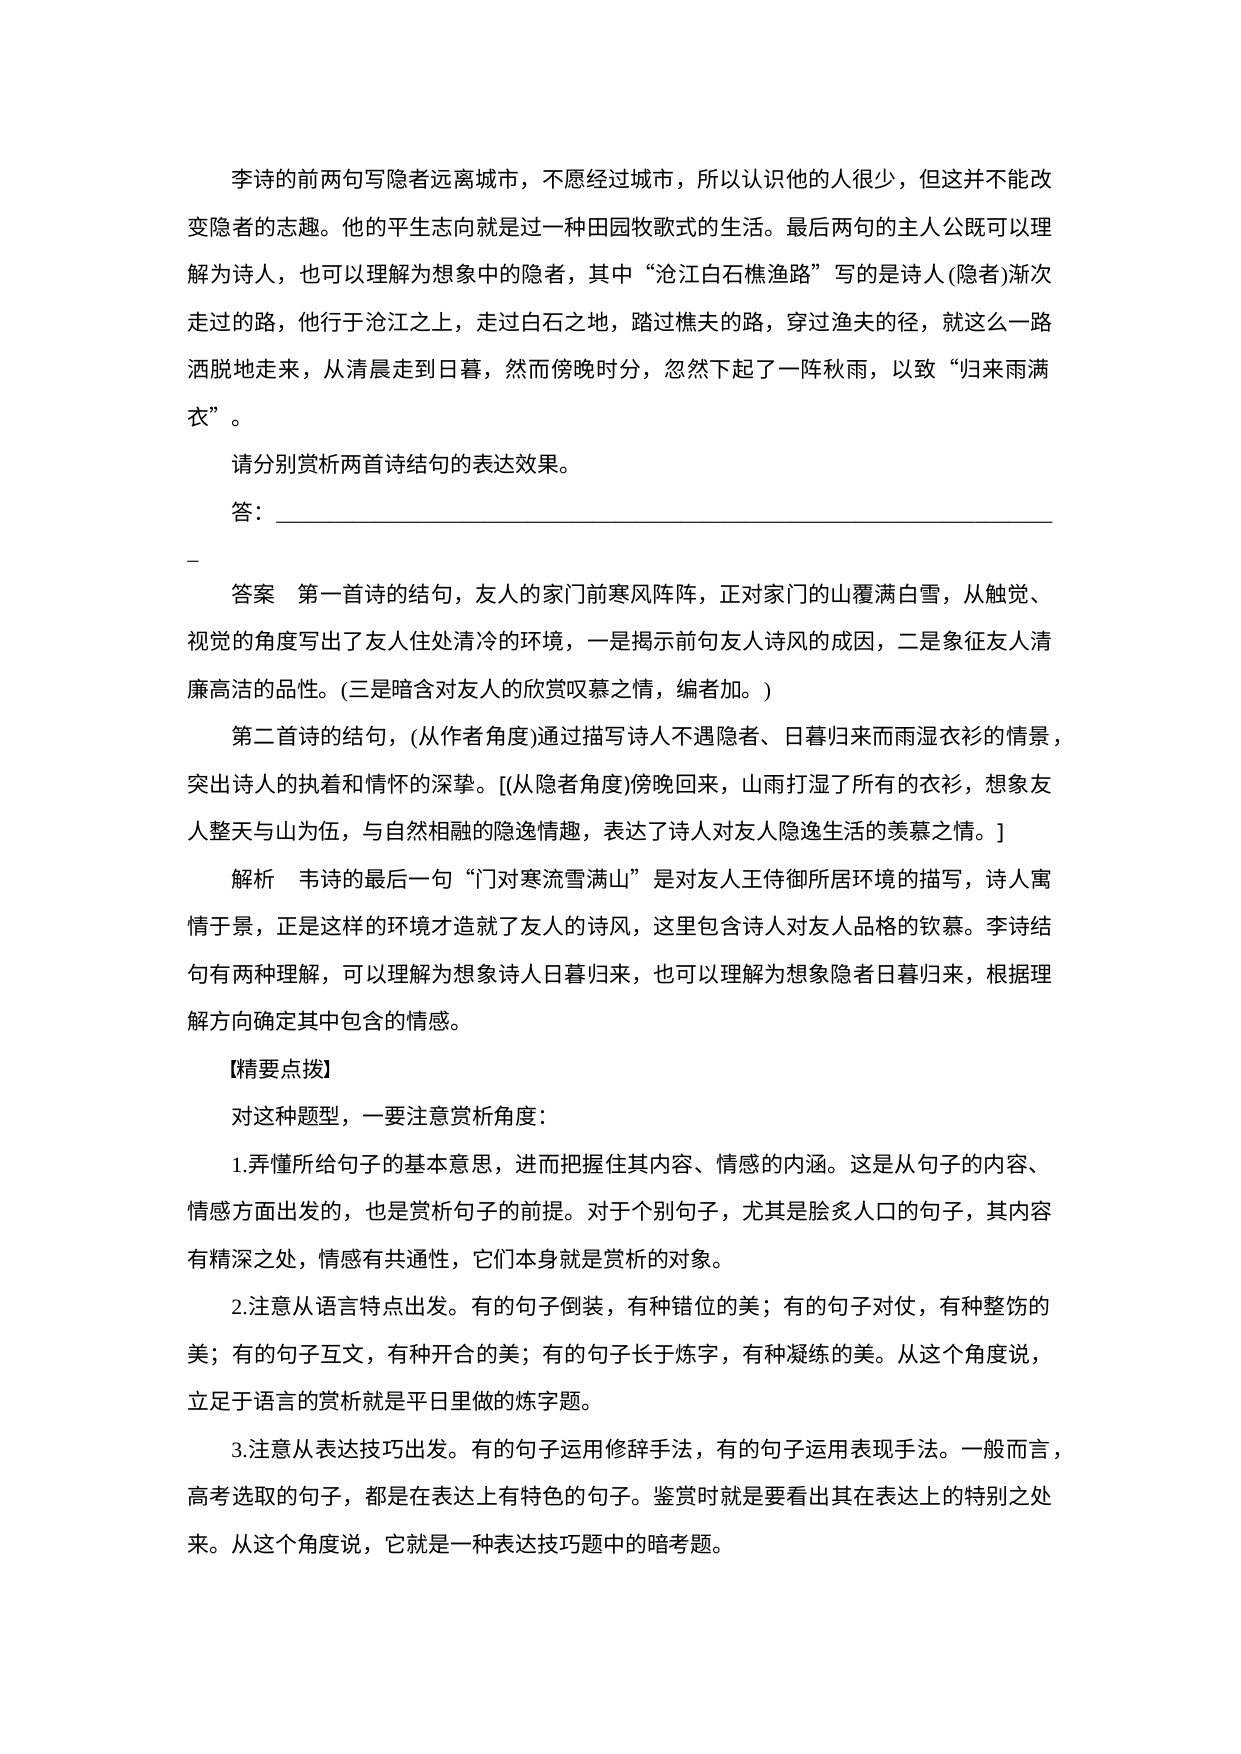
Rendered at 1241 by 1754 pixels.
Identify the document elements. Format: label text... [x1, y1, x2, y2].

text 2.注意从语言特点出发。有的句子倒装，有种错位的美；有的句子对仗，有种整饬的美；有的句子互文，有种开合的美；有的句子长于炼字，有种凝练的美。从这个角度说，立足于语言的赏析就是平日里做的炼字题。 [187, 1289, 1053, 1416]
text 答：________________________________________________________________________ [187, 494, 1053, 564]
picture [323, 1060, 330, 1078]
text 第二首诗的结句，(从作者角度)通过描写诗人不遇隐者、日暮归来而雨湿衣衫的情景，突出诗人的执着和情怀的深挚。[(从隐者角度)傍晚回来，山雨打湿了所有的衣衫，想象友人整天与山为伍，与自然相融的隐逸情趣，表达了诗人对友人隐逸生活的羡慕之情。] [187, 719, 1053, 846]
text 对这种题型，一要注意赏析角度： [187, 1099, 1053, 1131]
picture [231, 1060, 237, 1078]
text 1.弄懂所给句子的基本意思，进而把握住其内容、情感的内涵。这是从句子的内容、情感方面出发的，也是赏析句子的前提。对于个别句子，尤其是脍炙人口的句子，其内容有精深之处，情感有共通性，它们本身就是赏析的对象。 [187, 1147, 1053, 1273]
text 李诗的前两句写隐者远离城市，不愿经过城市，所以认识他的人很少，但这并不能改变隐者的志趣。他的平生志向就是过一种田园牧歌式的生活。最后两句的主人公既可以理解为诗人，也可以理解为想象中的隐者，其中“沧江白石樵渔路”写的是诗人(隐者)渐次走过的路，他行于沧江之上，走过白石之地，踏过樵夫的路，穿过渔夫的径，就这么一路洒脱地走来，从清晨走到日暮，然而傍晚时分，忽然下起了一阵秋雨，以致“归来雨满衣”。 [187, 162, 1053, 431]
text 解析 韦诗的最后一句“门对寒流雪满山”是对友人王侍御所居环境的描写，诗人寓情于景，正是这样的环境才造就了友人的诗风，这里包含诗人对友人品格的钦慕。李诗结句有两种理解，可以理解为想象诗人日暮归来，也可以理解为想象隐者日暮归来，根据理解方向确定其中包含的情感。 [187, 862, 1053, 1036]
text 答案 第一首诗的结句，友人的家门前寒风阵阵，正对家门的山覆满白雪，从触觉、视觉的角度写出了友人住处清冷的环境，一是揭示前句友人诗风的成因，二是象征友人清廉高洁的品性。(三是暗含对友人的欣赏叹慕之情，编者加。) [187, 577, 1053, 703]
text 3.注意从表达技巧出发。有的句子运用修辞手法，有的句子运用表现手法。一般而言，高考选取的句子，都是在表达上有特色的句子。鉴赏时就是要看出其在表达上的特别之处来。从这个角度说，它就是一种表达技巧题中的暗考题。 [187, 1432, 1053, 1558]
text 请分别赏析两首诗结句的表达效果。 [187, 447, 1053, 479]
text 精要点拨 [187, 1052, 1053, 1083]
